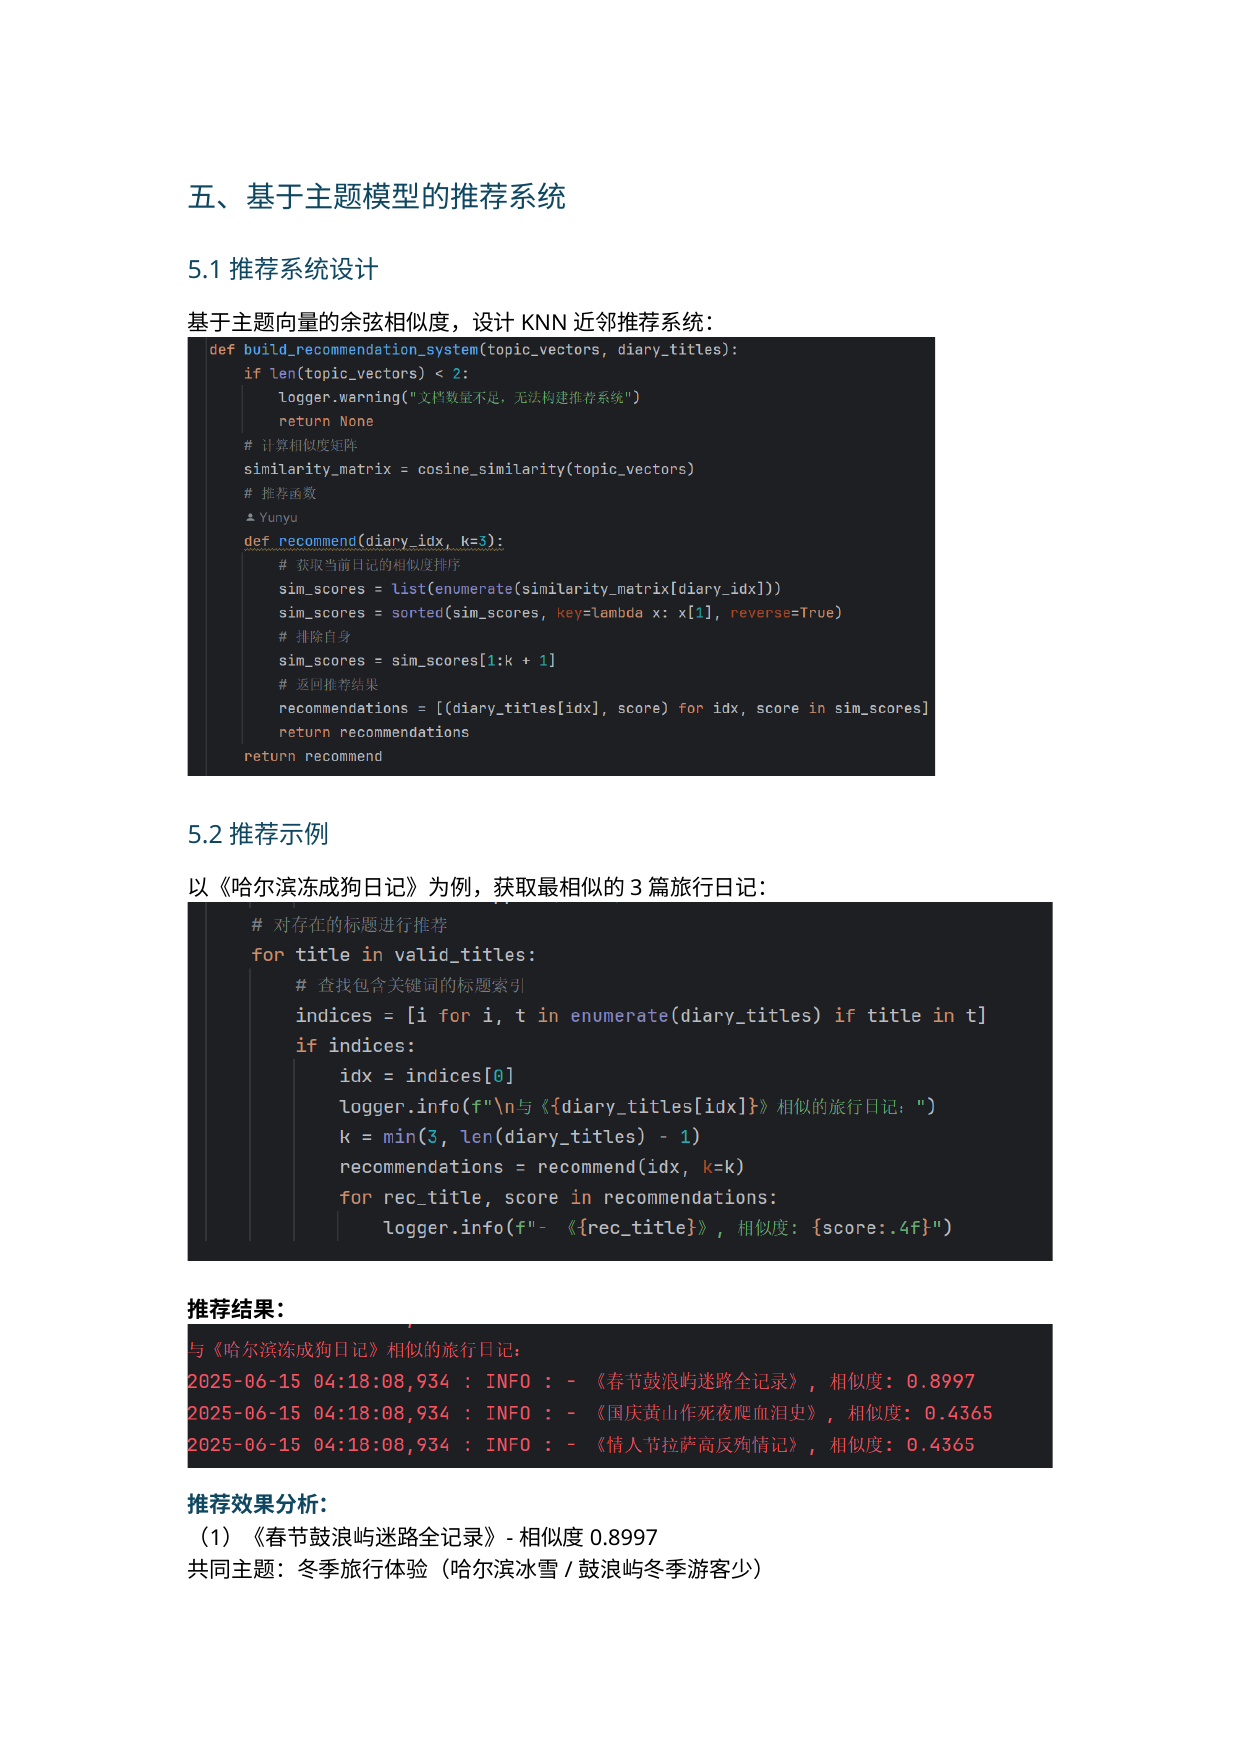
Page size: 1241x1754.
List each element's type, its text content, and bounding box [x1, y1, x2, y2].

subtitle 5.2 推荐示例 [187, 800, 1053, 865]
text 基于主题向量的余弦相似度，设计 KNN 近邻推荐系统： [187, 304, 1053, 337]
text 共同主题：冬季旅行体验（哈尔滨冰雪 / 鼓浪屿冬季游客少） [187, 1552, 1053, 1584]
picture [187, 337, 936, 776]
text （1）《春节鼓浪屿迷路全记录》- 相似度 0.8997 [187, 1519, 1053, 1552]
subtitle 五、基于主题模型的推荐系统 [187, 162, 1053, 227]
picture [187, 902, 1053, 1261]
text 推荐结果： [187, 1292, 1053, 1324]
text 推荐效果分析： [187, 1487, 1053, 1519]
picture [187, 1324, 1053, 1468]
subtitle 5.1 推荐系统设计 [187, 235, 1053, 300]
text 以《哈尔滨冻成狗日记》为例，获取最相似的 3 篇旅行日记： [187, 869, 1053, 902]
